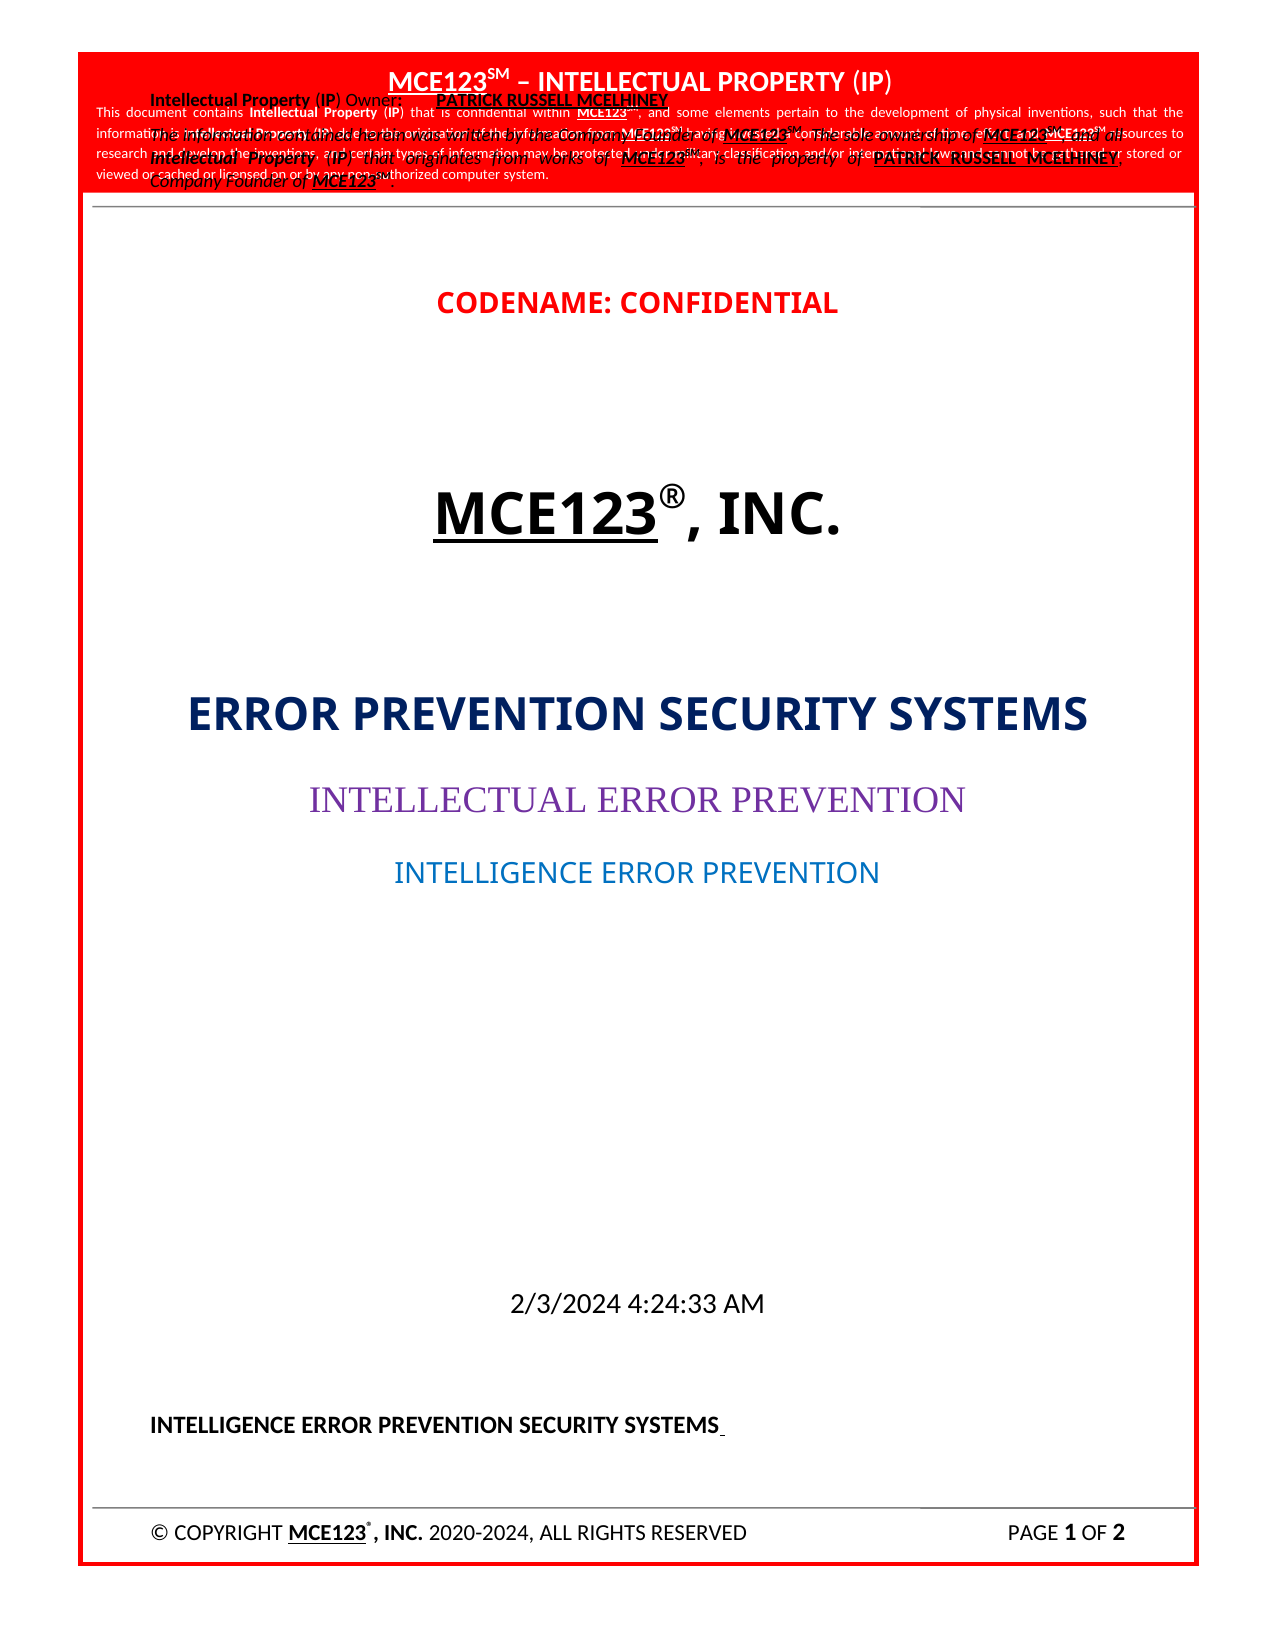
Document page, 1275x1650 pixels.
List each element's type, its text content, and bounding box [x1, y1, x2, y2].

text MCE123®, INC. [150, 472, 1125, 551]
text ERROR PREVENTION SECURITY SYSTEMS [150, 681, 1125, 743]
subtitle INTELLIGENCE ERROR PREVENTION [150, 852, 1125, 892]
text CODENAME: CONFIDENTIAL [150, 282, 1125, 322]
text INTELLIGENCE ERROR PREVENTION SECURITY SYSTEMS [150, 1409, 1125, 1439]
text 2/3/2024 4:24:33 AM [150, 1285, 1125, 1321]
subtitle INTELLECTUAL ERROR PREVENTION [150, 778, 1125, 821]
